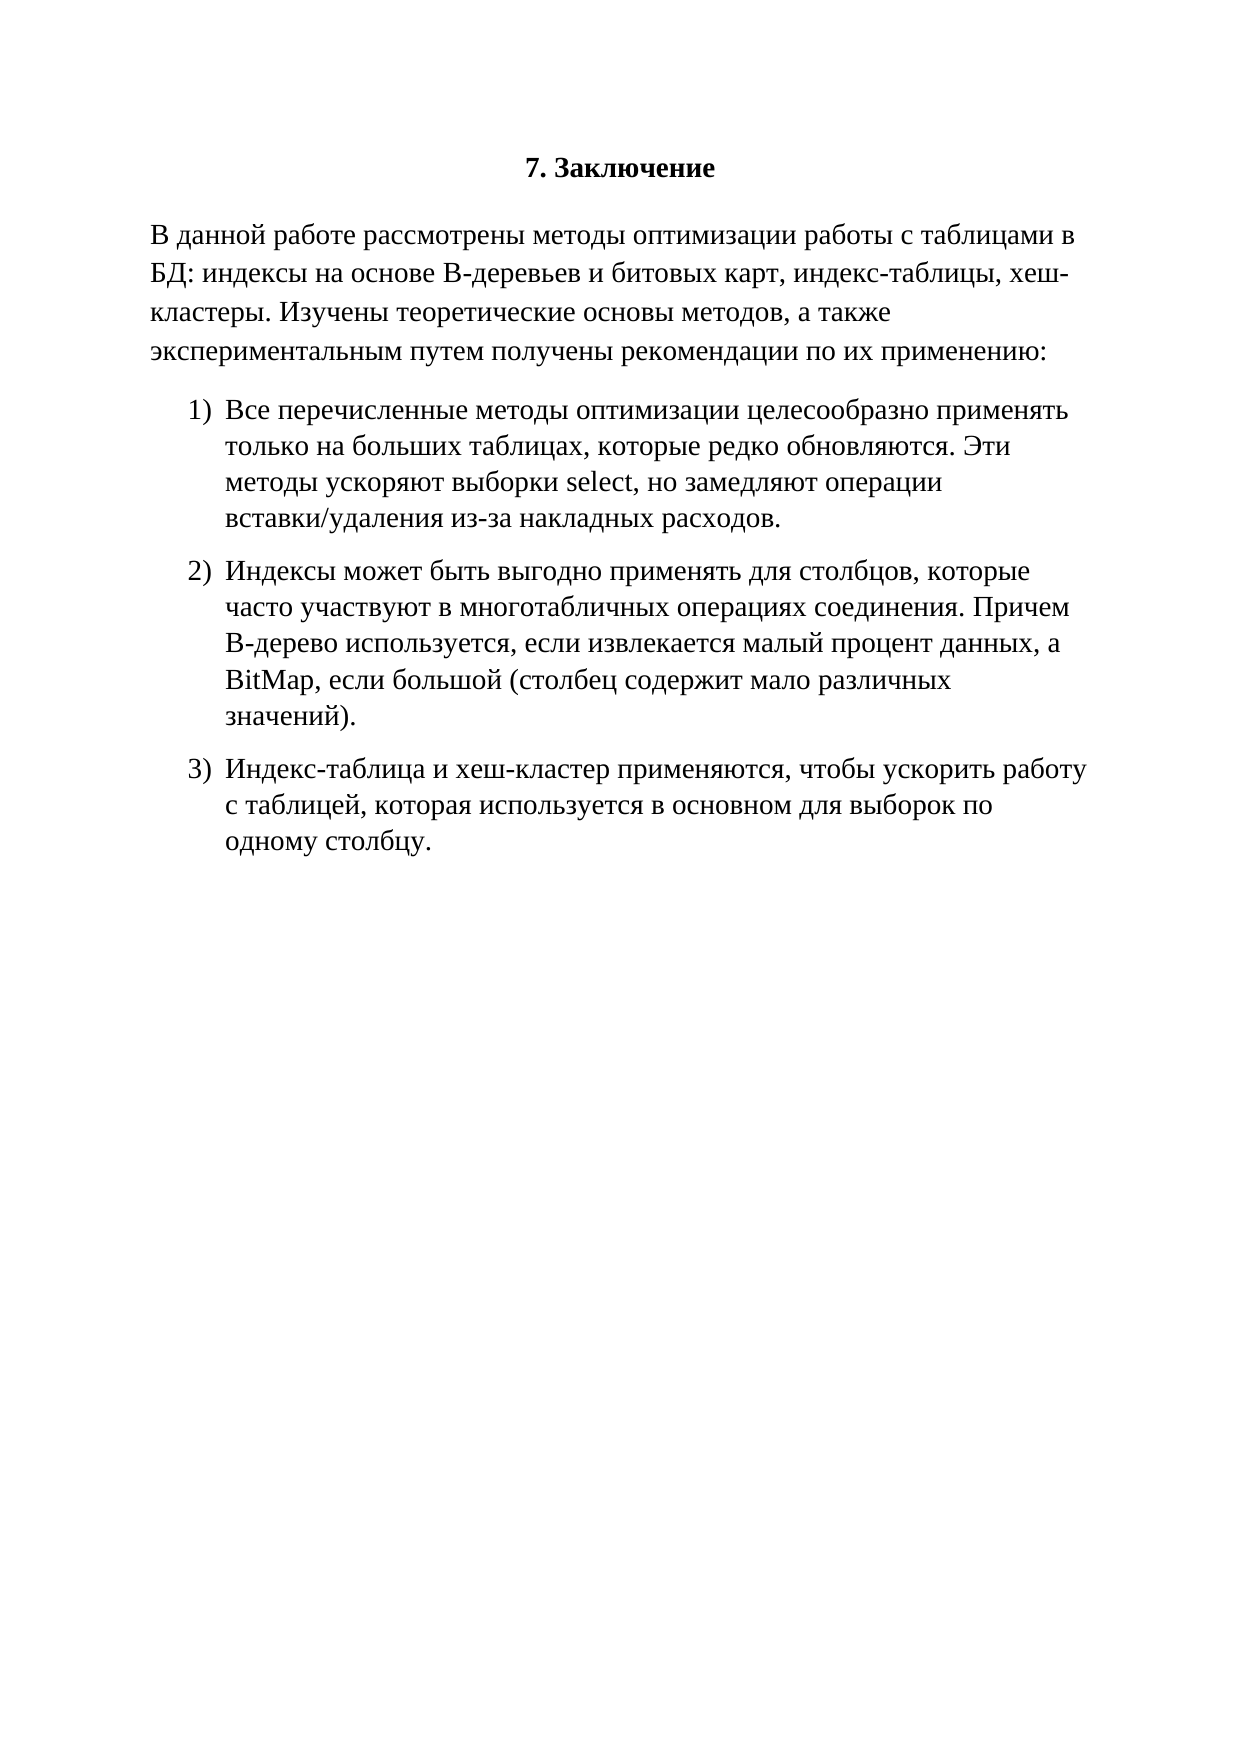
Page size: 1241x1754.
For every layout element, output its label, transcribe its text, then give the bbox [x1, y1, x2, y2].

list Индекс-таблица и хеш-кластер применяются, чтобы ускорить работу с таблицей, которая используется в основном для выборок по одному столбцу. [187, 751, 1090, 857]
text В данной работе рассмотрены методы оптимизации работы с таблицами в БД: индексы на основе B-деревьев и битовых карт, индекс-таблицы, хеш-кластеры. Изучены теоретические основы методов, а также экспериментальным путем получены рекомендации по их применению: [150, 217, 1090, 366]
text 7. Заключение [150, 150, 1090, 183]
list Индексы может быть выгодно применять для столбцов, которые часто участвуют в многотабличных операциях соединения. Причем B-дерево используется, если извлекается малый процент данных, а BitMap, если большой (столбец содержит мало различных значений). [187, 553, 1090, 731]
list Все перечисленные методы оптимизации целесообразно применять только на больших таблицах, которые редко обновляются. Эти методы ускоряют выборки select, но замедляют операции вставки/удаления из-за накладных расходов. [187, 392, 1090, 534]
